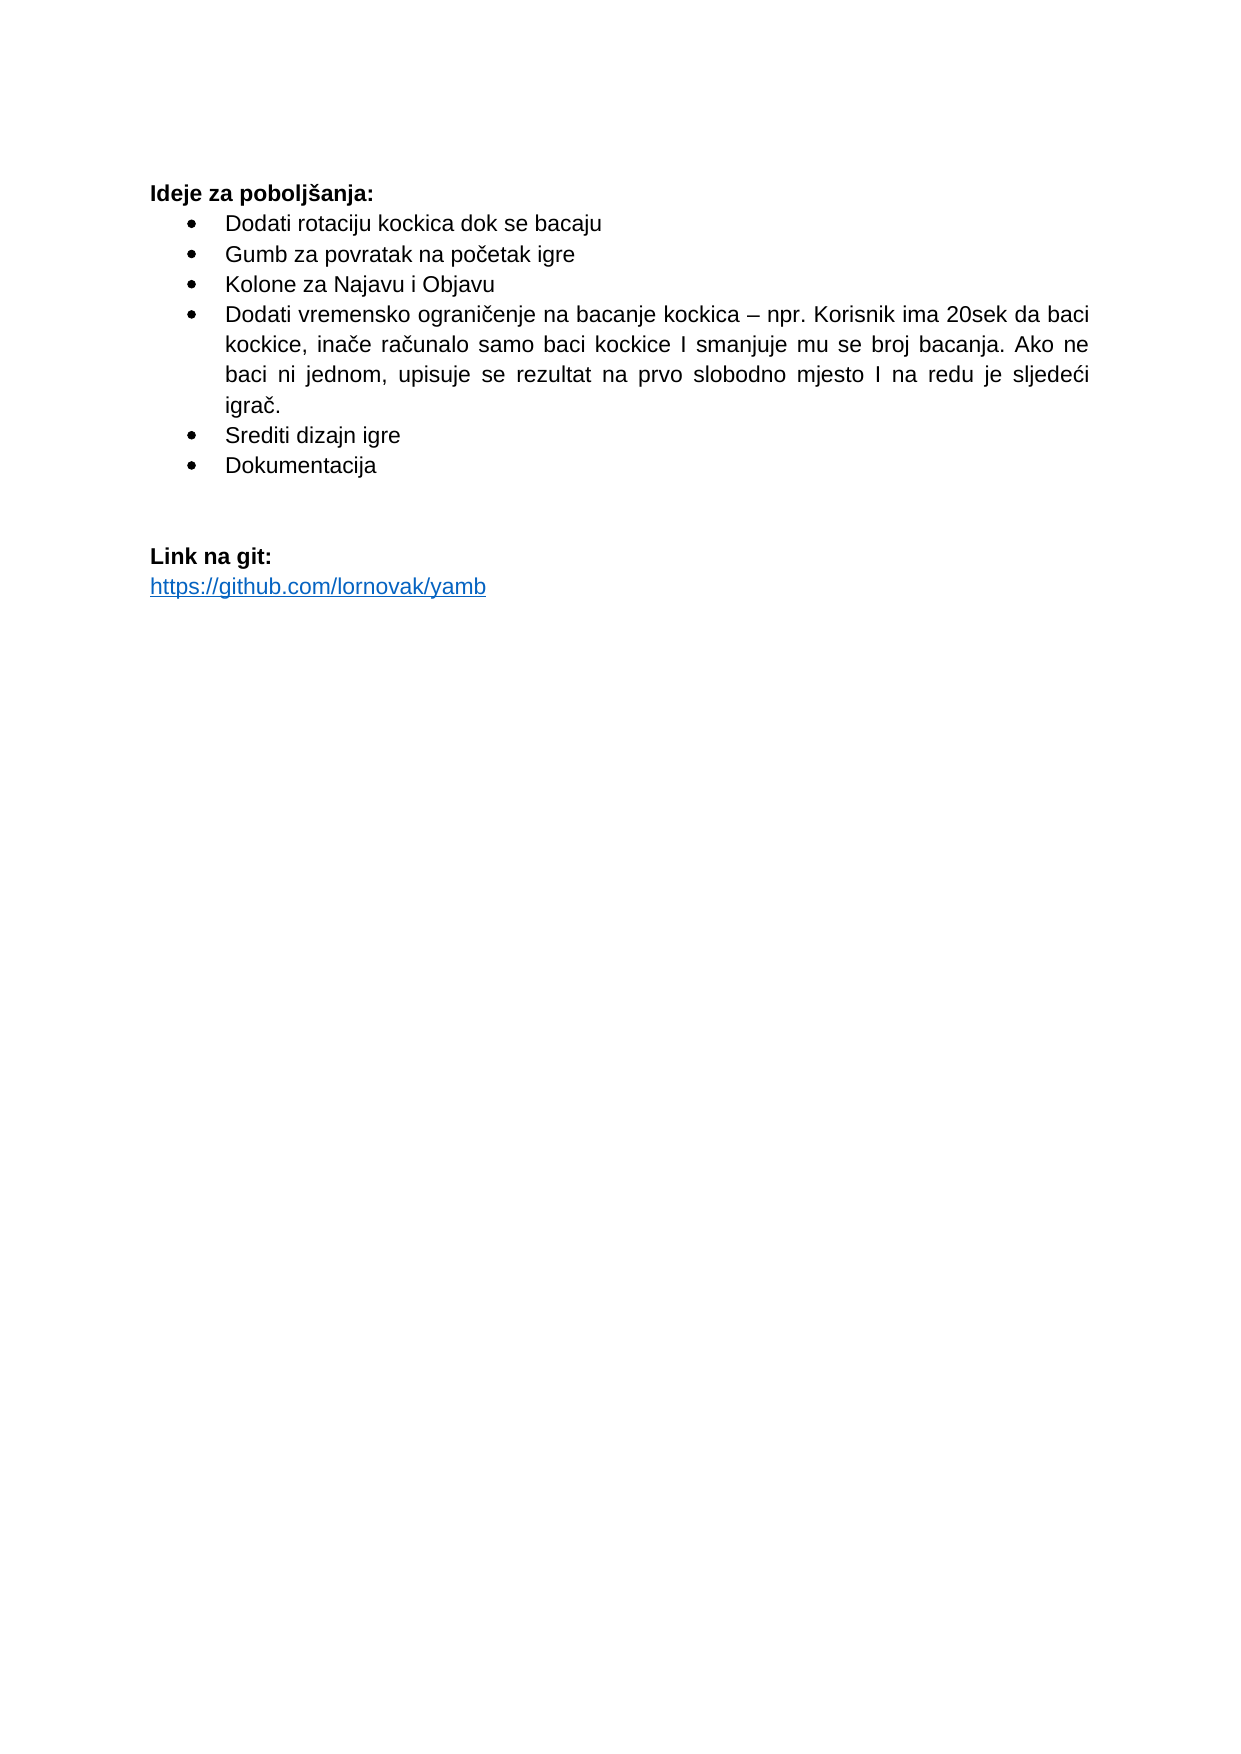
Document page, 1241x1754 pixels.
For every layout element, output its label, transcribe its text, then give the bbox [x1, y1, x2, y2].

list Kolone za Najavu i Objavu [187, 271, 1090, 297]
text Ideje za poboljšanja: [150, 180, 1090, 207]
list Dokumentacija [187, 452, 1090, 478]
list Gumb za povratak na početak igre [187, 241, 1090, 267]
list Dodati vremensko ograničenje na bacanje kockica – npr. Korisnik ima 20sek da baci kockice, inače računalo samo baci kockice I smanjuje mu se broj bacanja. Ako ne baci ni jednom, upisuje se rezultat na prvo slobodno mjesto I na redu je sljedeći igrač. [187, 301, 1090, 418]
list Srediti dizajn igre [187, 422, 1090, 448]
text https://github.com/lornovak/yamb [150, 573, 1090, 599]
text Link na git: [150, 543, 1090, 569]
list Dodati rotaciju kockica dok se bacaju [187, 210, 1090, 237]
